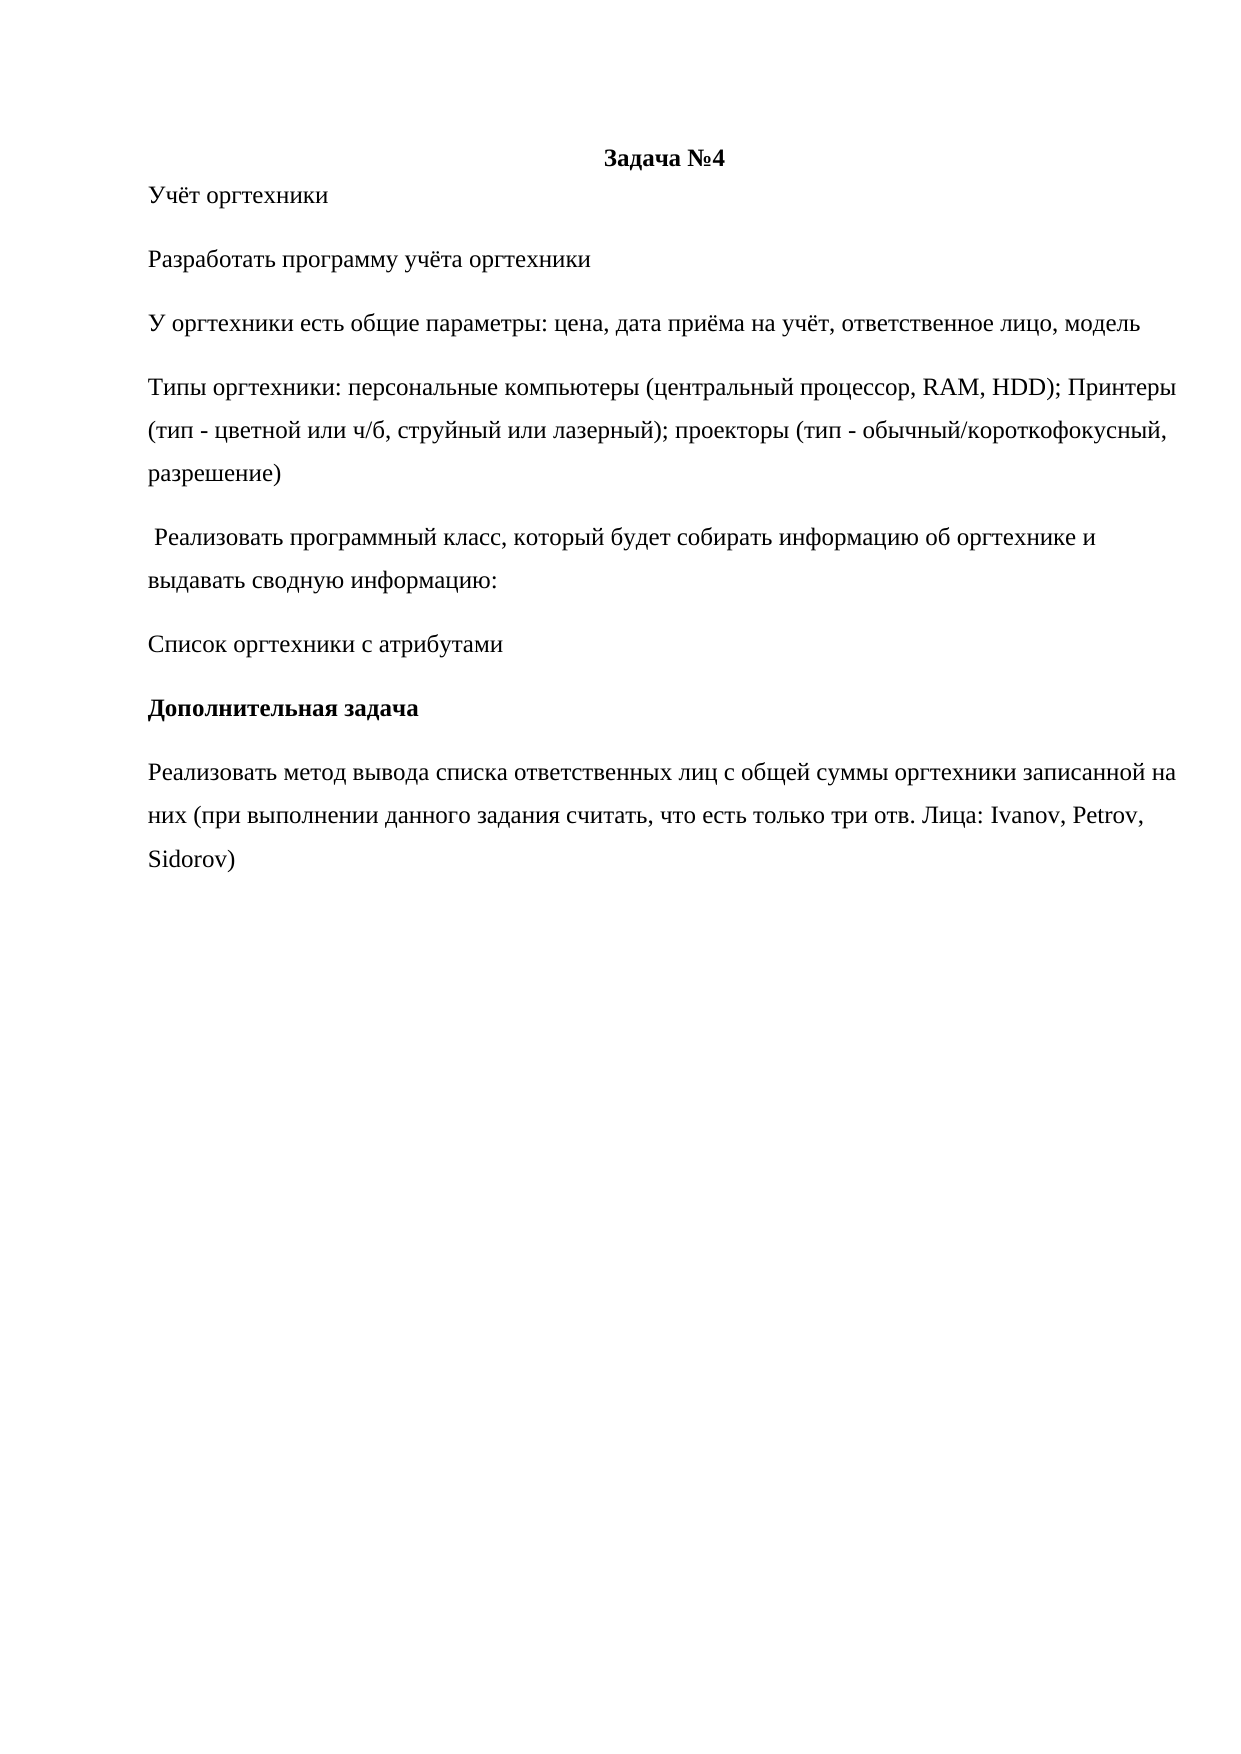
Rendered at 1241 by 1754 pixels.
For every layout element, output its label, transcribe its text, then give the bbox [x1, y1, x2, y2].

text Разработать программу учёта оргтехники [148, 244, 1181, 273]
text Реализовать метод вывода списка ответственных лиц с общей суммы оргтехники записанной на них (при выполнении данного задания считать, что есть только три отв. Лица: Ivanov, Petrov, Sidorov) [148, 757, 1181, 872]
subtitle Задача №4 [148, 143, 1181, 172]
text Дополнительная задача [148, 693, 1181, 722]
text Реализовать программный класс, который будет собирать информацию об оргтехнике и выдавать сводную информацию: [148, 522, 1181, 594]
text Учёт оргтехники [148, 180, 1181, 209]
text Список оргтехники с атрибутами [148, 629, 1181, 658]
text Типы оргтехники: персональные компьютеры (центральный процессор, RAM, HDD); Принтеры (тип - цветной или ч/б, струйный или лазерный); проекторы (тип - обычный/короткофокусный, разрешение) [148, 372, 1181, 487]
text У оргтехники есть общие параметры: цена, дата приёма на учёт, ответственное лицо, модель [148, 308, 1181, 337]
